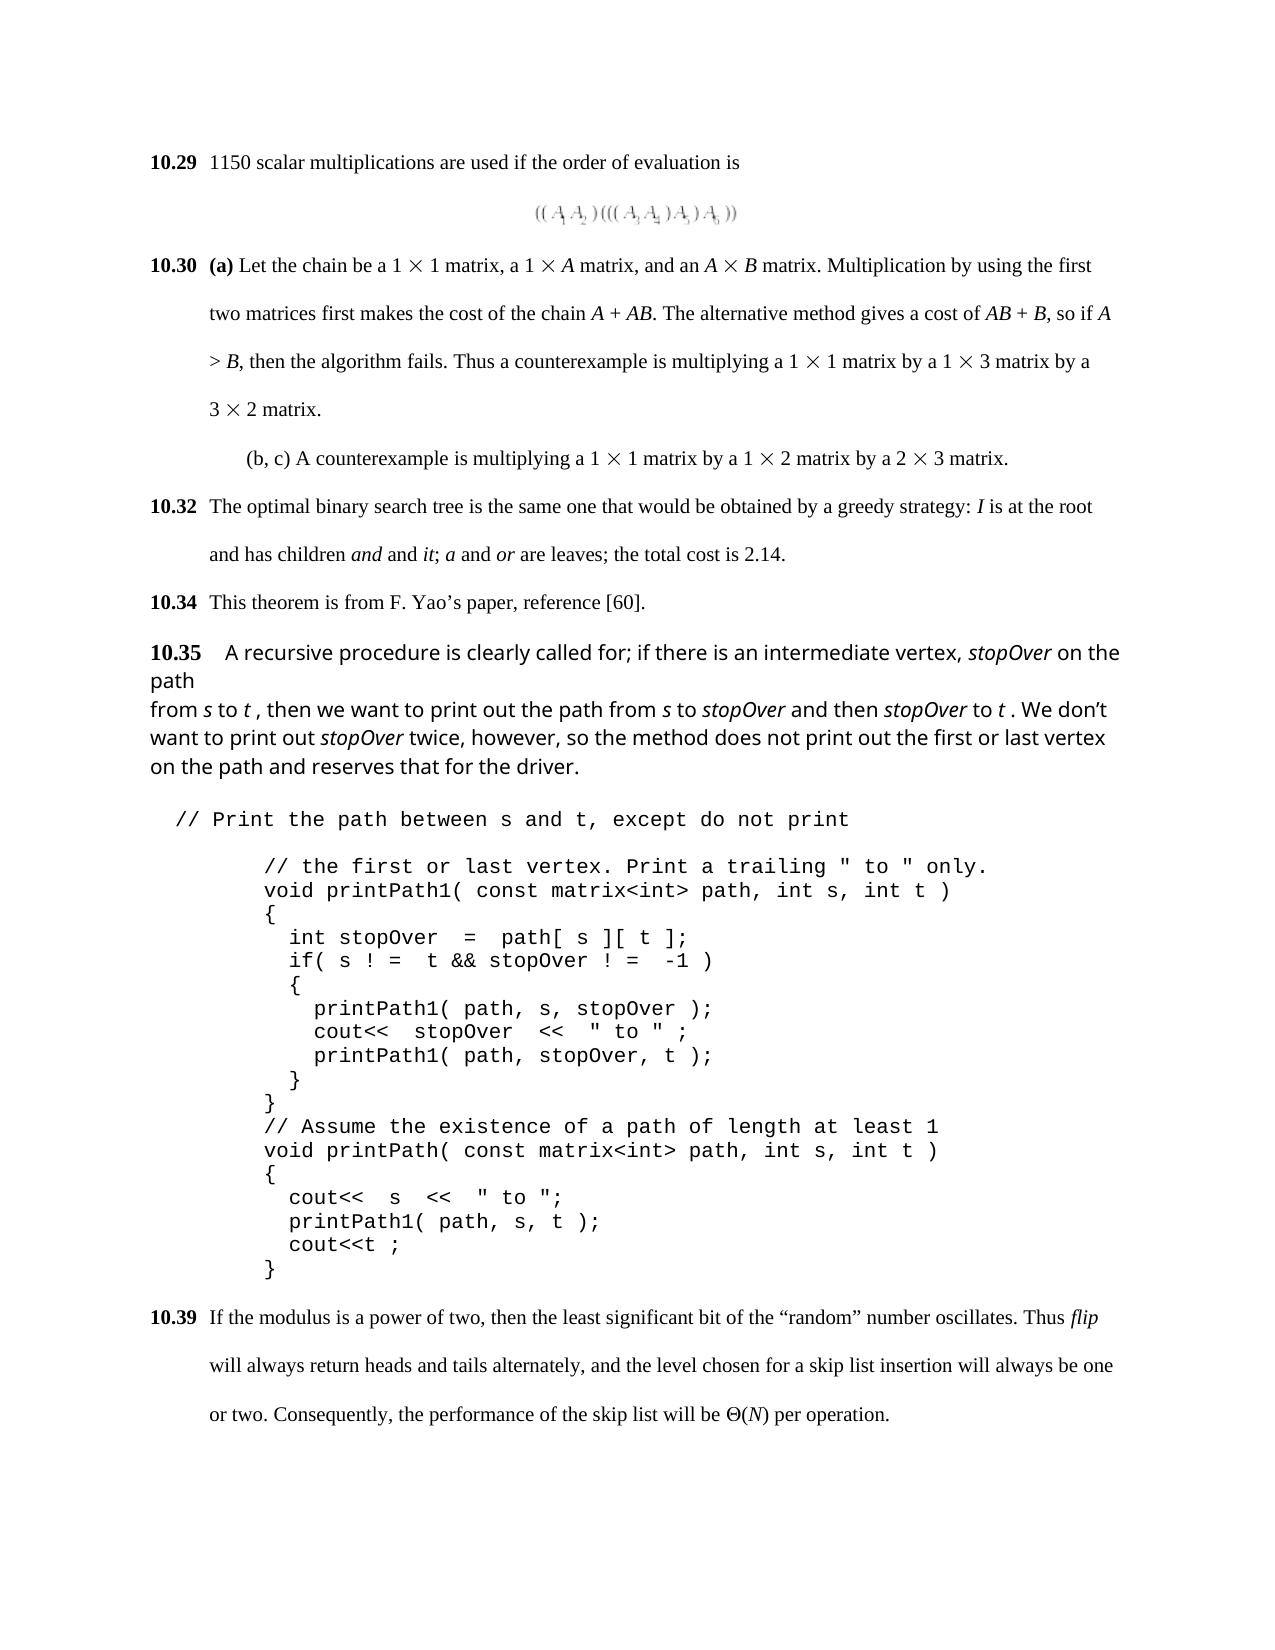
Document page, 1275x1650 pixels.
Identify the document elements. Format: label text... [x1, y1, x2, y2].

text } [239, 1092, 1125, 1116]
text 10.35 A recursive procedure is clearly called for; if there is an intermediate vertex, stopOver on the path [150, 638, 1125, 695]
text { [239, 974, 1125, 998]
text { [239, 903, 1125, 927]
text 10.39 If the modulus is a power of two, then the least significant bit of the “random” number oscillates. Thus flip will always return heads and tails alternately, and the level chosen for a skip list insertion will always be one or two. Consequently, the performance of the skip list will be (N) per operation. [150, 1305, 1125, 1426]
text 10.29 1150 scalar multiplications are used if the order of evaluation is [150, 150, 1125, 174]
text if( s ! = t && stopOver ! = -1 ) [239, 951, 1125, 974]
text } [239, 1258, 1125, 1282]
text printPath1( path, s, stopOver ); [239, 998, 1125, 1021]
text // Print the path between s and t, except do not print [150, 809, 1125, 832]
text (b, c) A counterexample is multiplying a 1 1 matrix by a 1 2 matrix by a 2 3 matrix. [209, 446, 1125, 469]
text cout<< stopOver << " to " ; [239, 1021, 1125, 1045]
text cout<<t ; [239, 1234, 1125, 1258]
text void printPath( const matrix<int> path, int s, int t ) [239, 1140, 1125, 1163]
text cout<< s << " to "; [239, 1187, 1125, 1211]
text 10.32 The optimal binary search tree is the same one that would be obtained by a greedy strategy: I is at the root and has children and and it; a and or are leaves; the total cost is 2.14. [150, 494, 1125, 566]
text printPath1( path, s, t ); [239, 1211, 1125, 1234]
text void printPath1( const matrix<int> path, int s, int t ) [239, 879, 1125, 903]
text } [239, 1069, 1125, 1092]
text // the first or last vertex. Print a trailing " to " only. [239, 856, 1125, 879]
text { [239, 1163, 1125, 1187]
text // Assume the existence of a path of length at least 1 [239, 1116, 1125, 1140]
text from s to t , then we want to print out the path from s to stopOver and then stopOver to t . We don’t [150, 695, 1125, 723]
text printPath1( path, stopOver, t ); [239, 1045, 1125, 1069]
text want to print out stopOver twice, however, so the method does not print out the first or last vertex [150, 723, 1125, 752]
text 10.30 (a) Let the chain be a 1 1 matrix, a 1 A matrix, and an A B matrix. Multiplication by using the first two matrices first makes the cost of the chain A + AB. The alternative method gives a cost of AB + B, so if A > B, then the algorithm fails. Thus a counterexample is multiplying a 1 1 matrix by a 1 3 matrix by a 3 2 matrix. [150, 253, 1125, 421]
text 10.34 This theorem is from F. Yao’s paper, reference [60]. [150, 590, 1125, 614]
text on the path and reserves that for the driver. [150, 752, 1125, 780]
text int stopOver = path[ s ][ t ]; [239, 927, 1125, 951]
